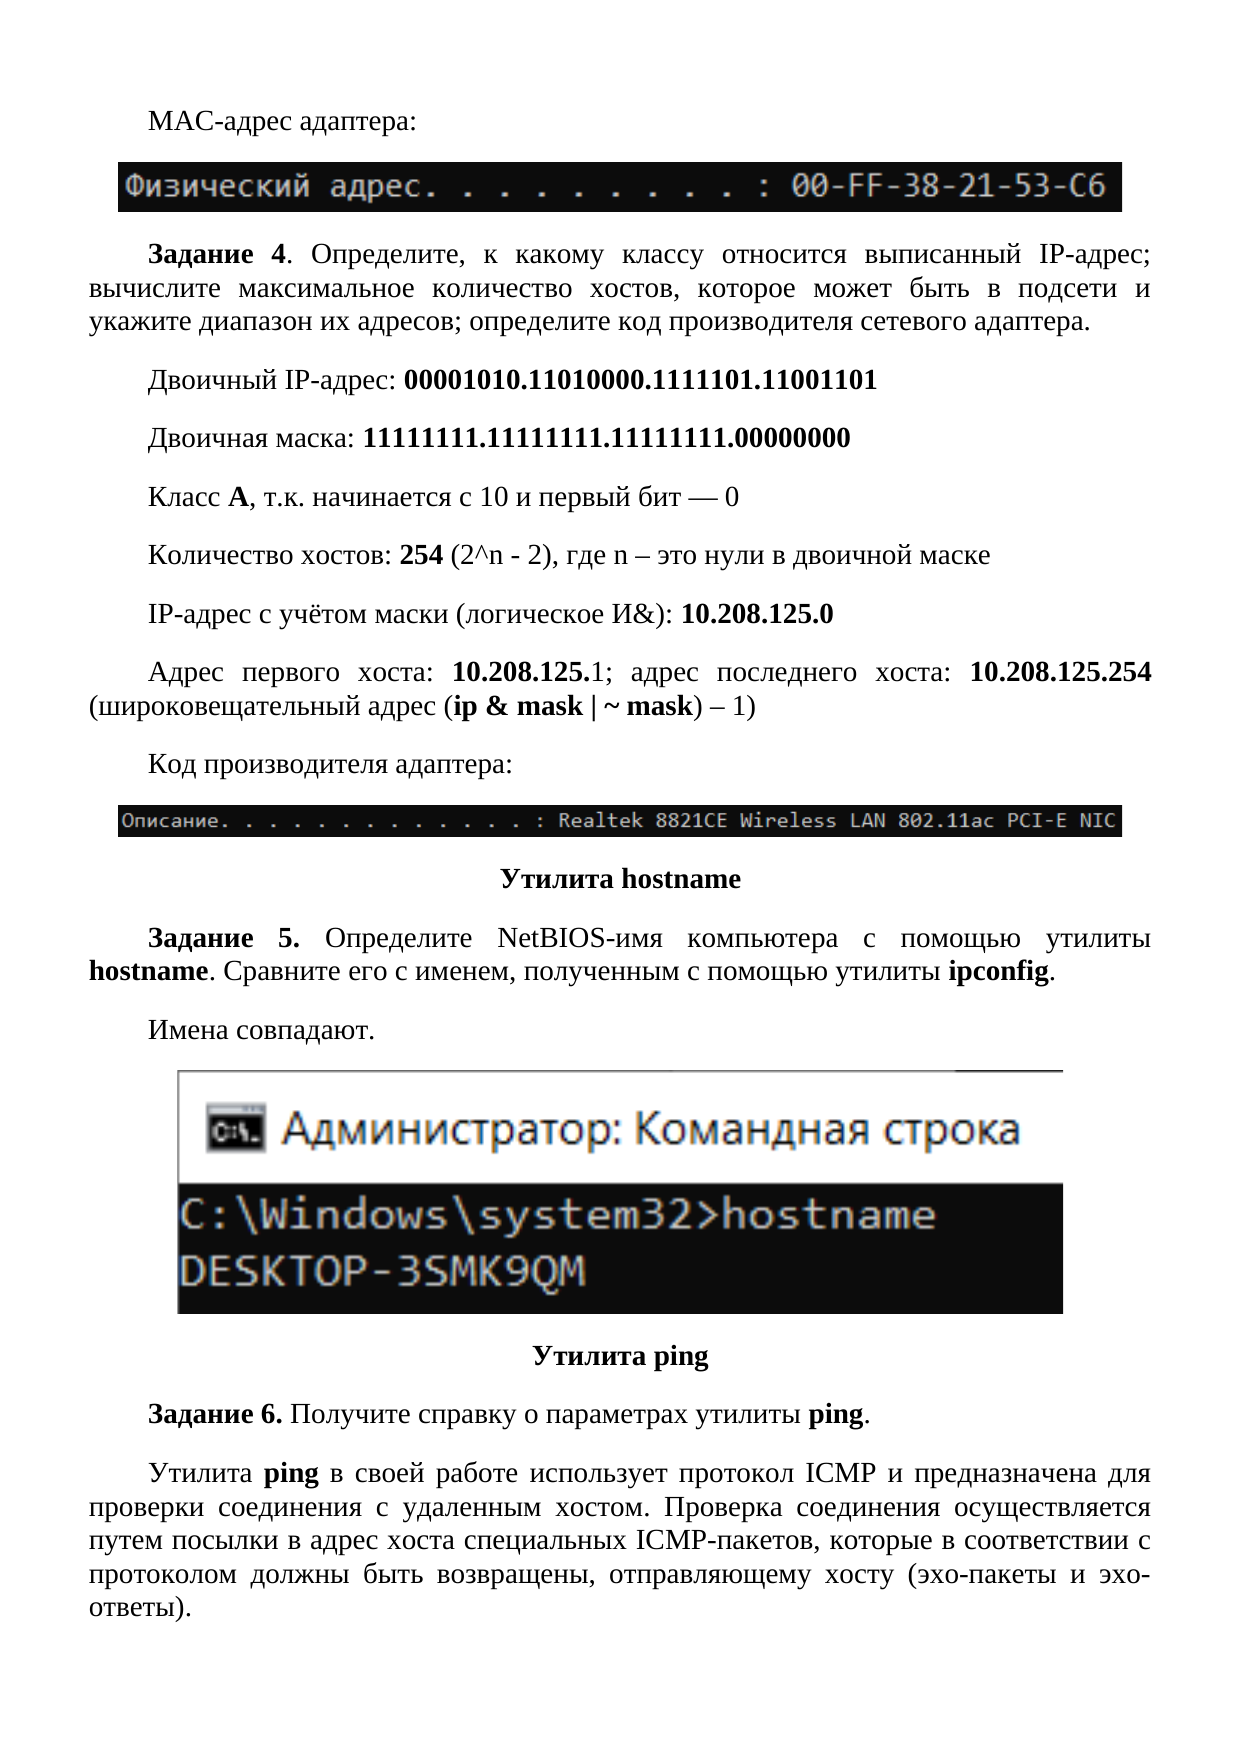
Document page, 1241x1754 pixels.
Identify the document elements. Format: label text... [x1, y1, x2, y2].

picture [118, 162, 1123, 212]
text Утилита ping в своей работе использует протокол ICMP и предназначена для проверки соединения с удаленным хостом. Проверка соединения осуществляется путем посылки в адрес хоста специальных ICMP-пакетов, которые в соответствии с протоколом должны быть возвращены, отправляющему хосту (эхо-пакеты и эхо-ответы). [88, 1455, 1152, 1623]
text Адрес первого хоста: 10.208.125.1; адрес последнего хоста: 10.208.125.254 (широковещательный адрес (ip & mask | ~ mask) – 1) [88, 654, 1152, 722]
picture [177, 1070, 1064, 1314]
text Задание 6. Получите справку о параметрах утилиты ping. [88, 1397, 1152, 1430]
picture [118, 805, 1123, 837]
text Класс А, т.к. начинается с 10 и первый бит — 0 [88, 479, 1152, 512]
text Количество хостов: 254 (2^n - 2), где n – это нули в двоичной маске [88, 537, 1152, 571]
text Код производителя адаптера: [88, 747, 1152, 780]
text Имена совпадают. [88, 1012, 1152, 1045]
text IP-адрес с учётом маски (логическое И&): 10.208.125.0 [88, 596, 1152, 629]
text Задание 5. Определите NetBIOS-имя компьютера с помощью утилиты hostname. Сравните его с именем, полученным с помощью утилиты ipconfig. [88, 920, 1152, 987]
text Утилита ping [88, 1338, 1152, 1372]
text Двоичная маска: 11111111.11111111.11111111.00000000 [88, 420, 1152, 454]
text Двоичный IP-адрес: 00001010.11010000.1111101.11001101 [88, 362, 1152, 395]
text Утилита hostname [88, 861, 1152, 895]
text MAC-адрес адаптера: [88, 103, 1152, 137]
text Задание 4. Определите, к какому классу относится выписанный IP-адрес; вычислите максимальное количество хостов, которое может быть в подсети и укажите диапазон их адресов; определите код производителя сетевого адаптера. [88, 236, 1152, 337]
